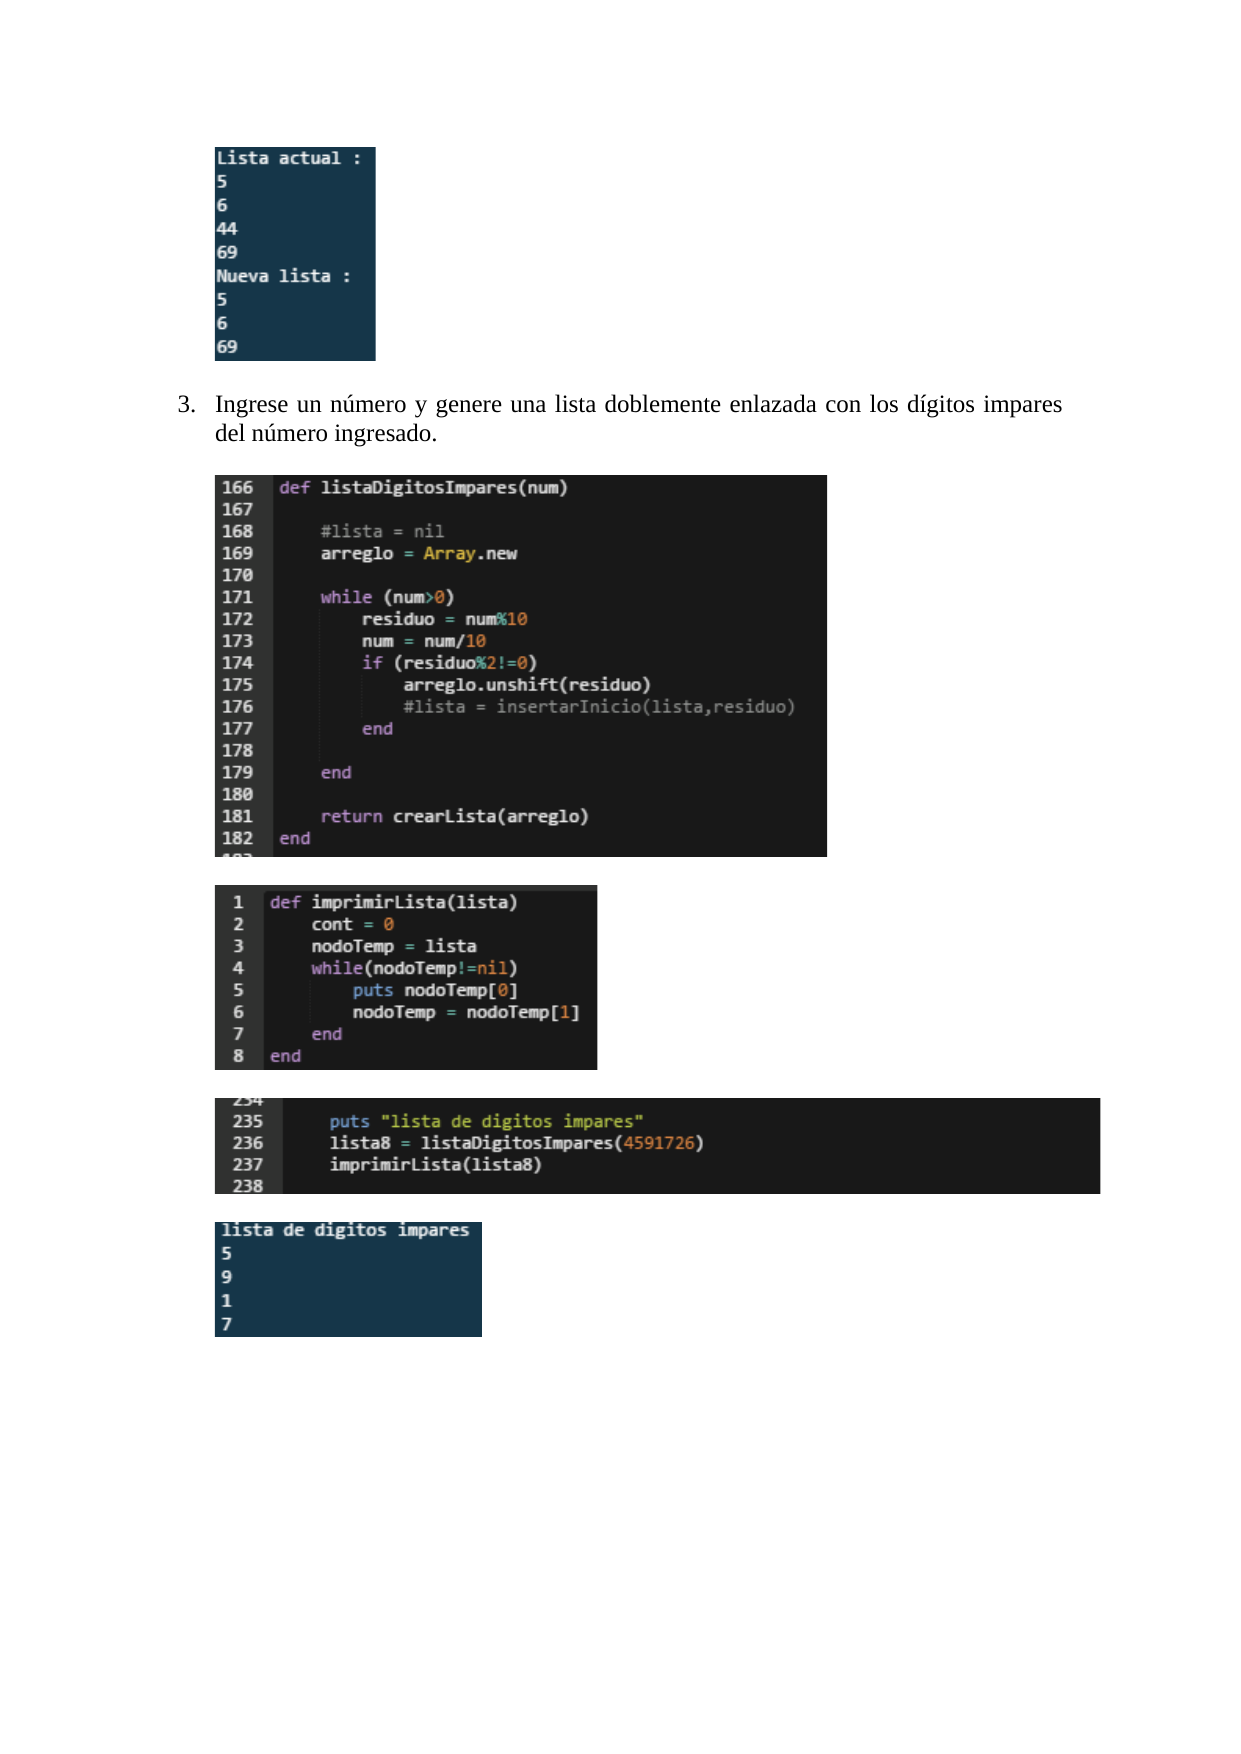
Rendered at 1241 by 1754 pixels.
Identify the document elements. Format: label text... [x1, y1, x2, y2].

picture [214, 147, 376, 361]
picture [214, 885, 598, 1070]
list Ingrese un número y genere una lista doblemente enlazada con los dígitos impares del número ingresado. [177, 389, 1063, 446]
picture [214, 475, 828, 857]
picture [214, 1098, 1101, 1194]
picture [214, 1222, 482, 1337]
